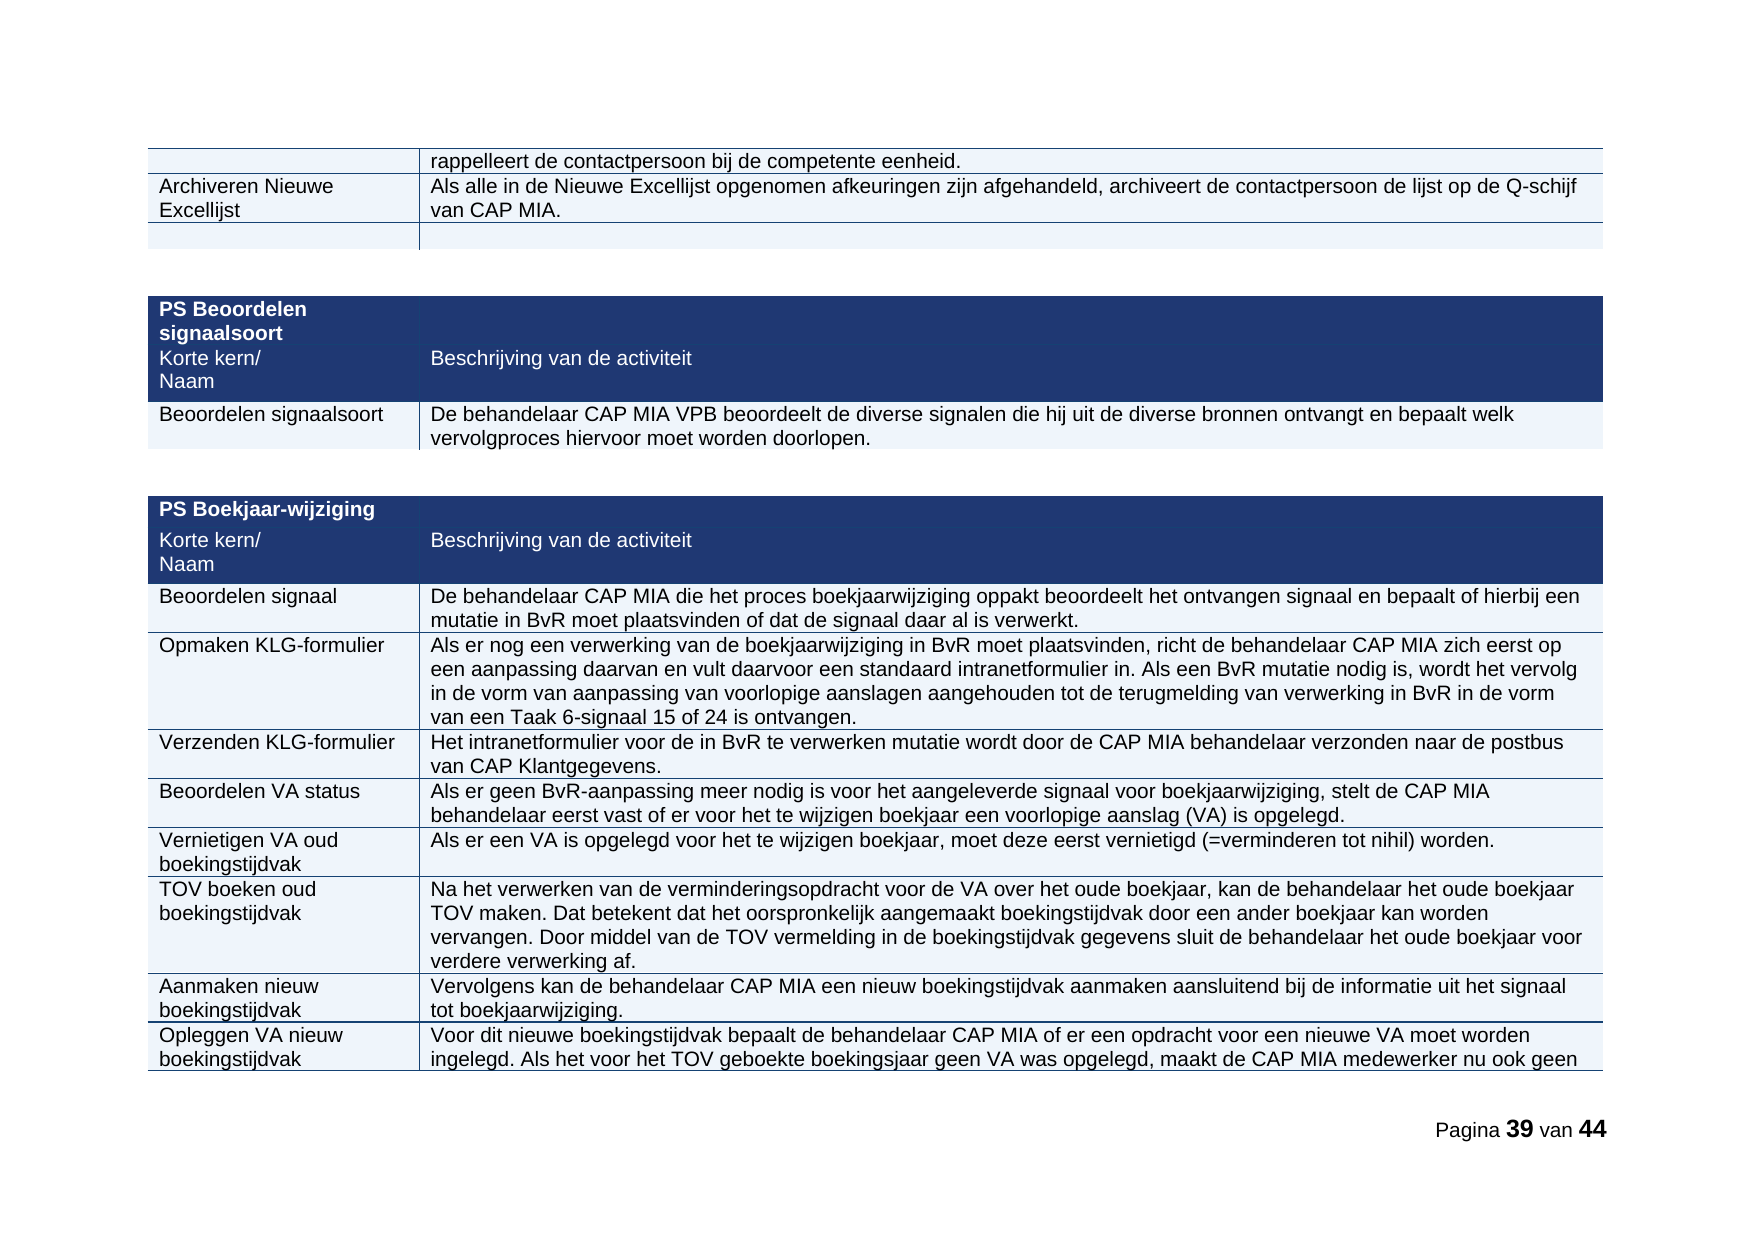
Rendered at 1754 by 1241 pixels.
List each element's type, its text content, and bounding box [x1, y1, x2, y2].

table_cell Als alle in de Nieuwe Excellijst opgenomen afkeuringen zijn afgehandeld, archiveert de contactpersoon de lijst op de Q-schijf van CAP MIA. [420, 174, 1603, 222]
table_cell Als er nog een verwerking van de boekjaarwijziging in BvR moet plaatsvinden, richt de behandelaar CAP MIA zich eerst op een aanpassing daarvan en vult daarvoor een standaard intranetformulier in. Als een BvR mutatie nodig is, wordt het vervolg in de vorm van aanpassing van voorlopige aanslagen aangehouden tot de terugmelding van verwerking in BvR in de vorm van een Taak 6-signaal 15 of 24 is ontvangen. [420, 633, 1603, 729]
table_cell Korte kern/ Naam [148, 528, 419, 583]
table_cell Rappelleren [148, 149, 419, 173]
table_cell Als er een VA is opgelegd voor het te wijzigen boekjaar, moet deze eerst vernietigd (=verminderen tot nihil) worden. [420, 828, 1603, 876]
table_cell Vervolgens kan de behandelaar CAP MIA een nieuw boekingstijdvak aanmaken aansluitend bij de informatie uit het signaal tot boekjaarwijziging. [420, 974, 1603, 1021]
table_cell Verzenden KLG-formulier [148, 730, 419, 778]
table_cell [420, 149, 1603, 173]
table_cell Korte kern/ Naam [148, 345, 419, 401]
table_cell Beoordelen signaal [148, 584, 419, 632]
table_cell [420, 223, 1603, 249]
table_cell Aanmaken nieuw boekingstijdvak [148, 974, 419, 1021]
table_cell De behandelaar CAP MIA die het proces boekjaarwijziging oppakt beoordeelt het ontvangen signaal en bepaalt of hierbij een mutatie in BvR moet plaatsvinden of dat de signaal daar al is verwerkt. [420, 584, 1603, 632]
table_cell Opmaken KLG-formulier [148, 633, 419, 729]
table_cell Het intranetformulier voor de in BvR te verwerken mutatie wordt door de CAP MIA behandelaar verzonden naar de postbus van CAP Klantgegevens. [420, 730, 1603, 778]
table_cell Beoordelen signaalsoort [148, 402, 419, 449]
table_cell Beschrijving van de activiteit [420, 528, 1603, 583]
table_cell Als er geen BvR-aanpassing meer nodig is voor het aangeleverde signaal voor boekjaarwijziging, stelt de CAP MIA behandelaar eerst vast of er voor het te wijzigen boekjaar een voorlopige aanslag (VA) is opgelegd. [420, 779, 1603, 827]
table_header [420, 496, 1603, 527]
table_header PS Beoordelen signaalsoort [148, 296, 419, 344]
table_cell Na het verwerken van de verminderingsopdracht voor de VA over het oude boekjaar, kan de behandelaar het oude boekjaar TOV maken. Dat betekent dat het oorspronkelijk aangemaakt boekingstijdvak door een ander boekjaar kan worden vervangen. Door middel van de TOV vermelding in de boekingstijdvak gegevens sluit de behandelaar het oude boekjaar voor verdere verwerking af. [420, 877, 1603, 972]
table_header PS Boekjaar-wijziging [148, 496, 419, 527]
table_cell Beoordelen VA status [148, 779, 419, 827]
table_cell De behandelaar CAP MIA VPB beoordeelt de diverse signalen die hij uit de diverse bronnen ontvangt en bepaalt welk vervolgproces hiervoor moet worden doorlopen. [420, 402, 1603, 449]
table_cell Vernietigen VA oud boekingstijdvak [148, 828, 419, 876]
table_cell TOV boeken oud boekingstijdvak [148, 877, 419, 972]
table_header [420, 296, 1603, 344]
table_cell Beschrijving van de activiteit [420, 345, 1603, 401]
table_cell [148, 1023, 419, 1070]
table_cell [420, 1023, 1603, 1070]
table_cell [148, 223, 419, 249]
table_cell Archiveren Nieuwe Excellijst [148, 174, 419, 222]
